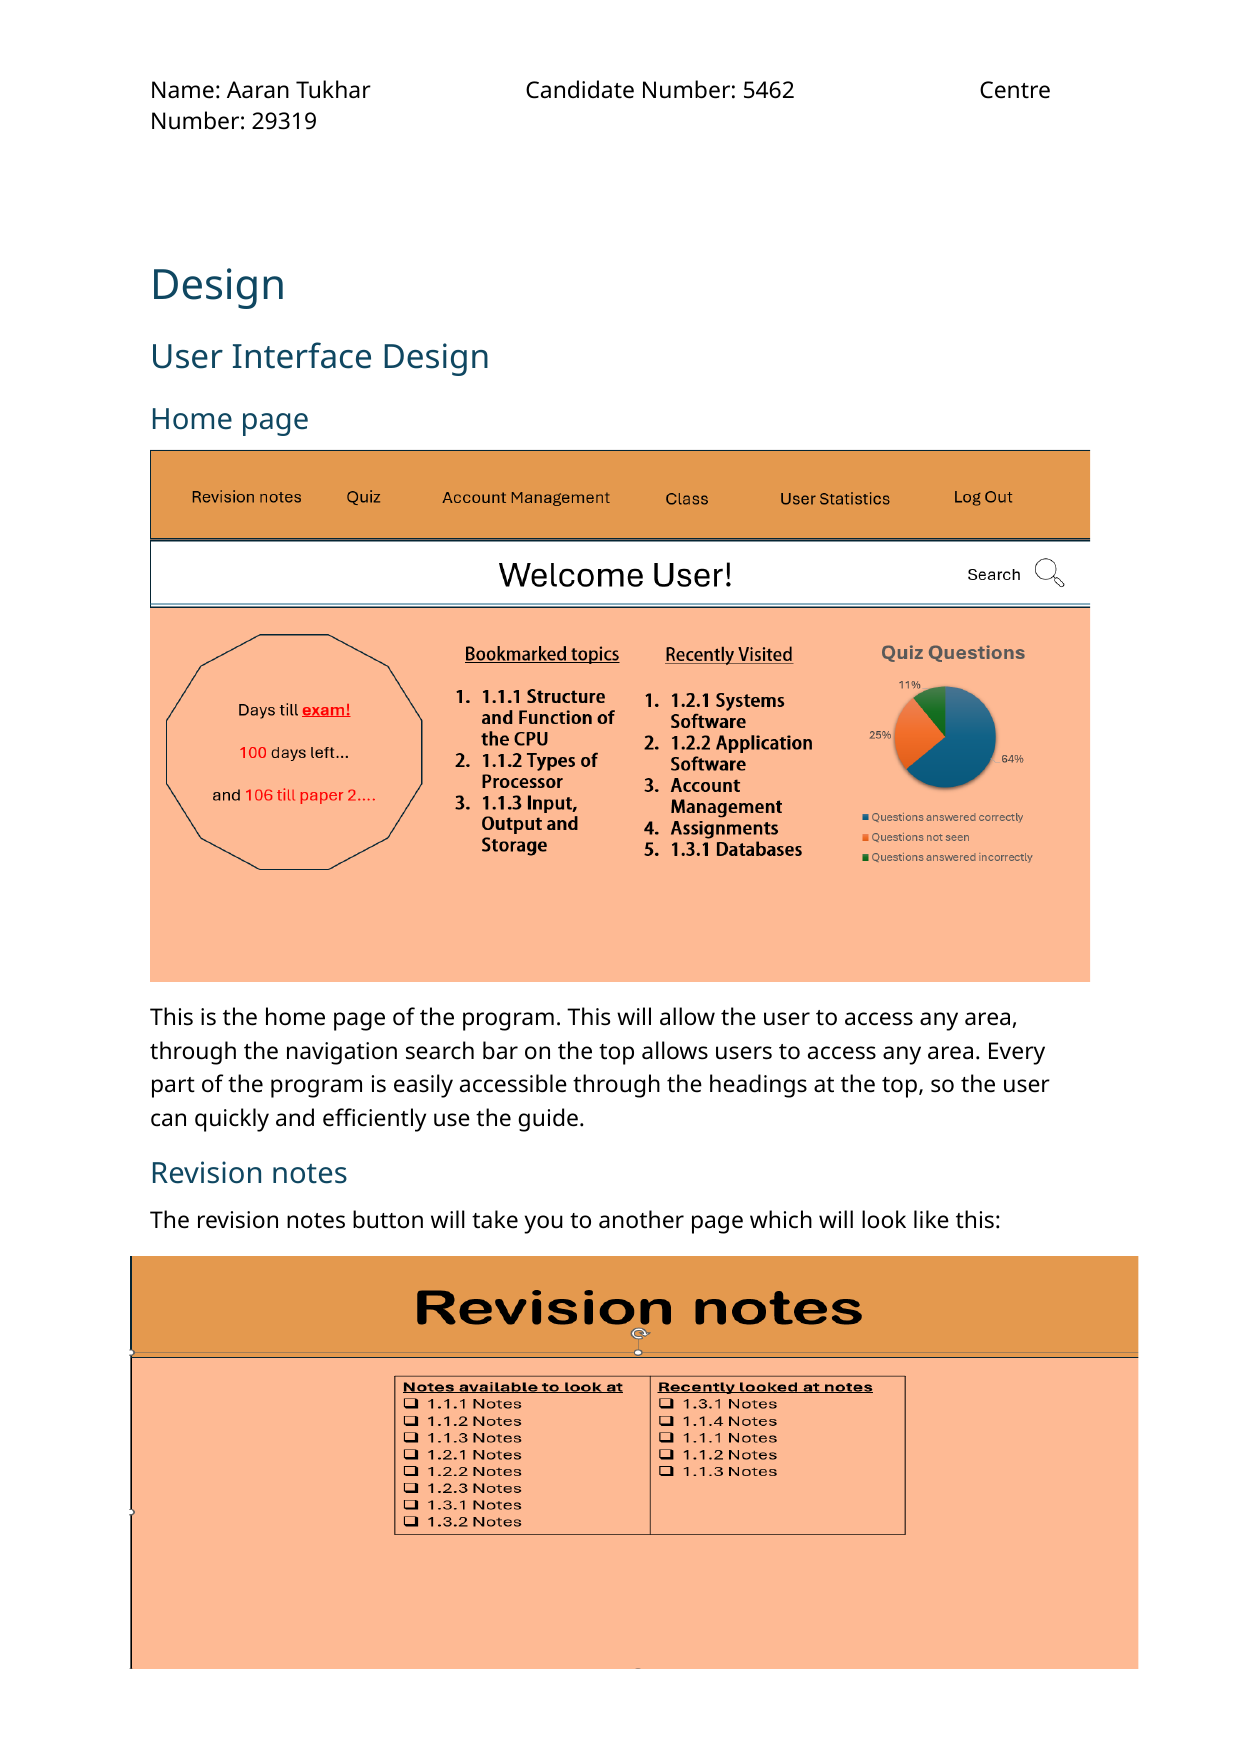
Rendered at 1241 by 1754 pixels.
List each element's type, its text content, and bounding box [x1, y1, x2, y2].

text This is the home page of the program. This will allow the user to access any area, through the navigation search bar on the top allows users to access any area. Every part of the program is easily accessible through the headings at the top, so the user can quickly and efficiently use the guide. [150, 1001, 1090, 1133]
picture [150, 609, 1091, 982]
text The revision notes button will take you to another page which will look like this: [150, 1204, 1090, 1235]
picture [152, 452, 1091, 537]
subtitle Revision notes [150, 1152, 1090, 1192]
subtitle Design [150, 255, 1090, 312]
picture [129, 1256, 1138, 1670]
subtitle Home page [150, 398, 1090, 438]
subtitle User Interface Design [150, 333, 1090, 378]
picture [152, 542, 1091, 606]
